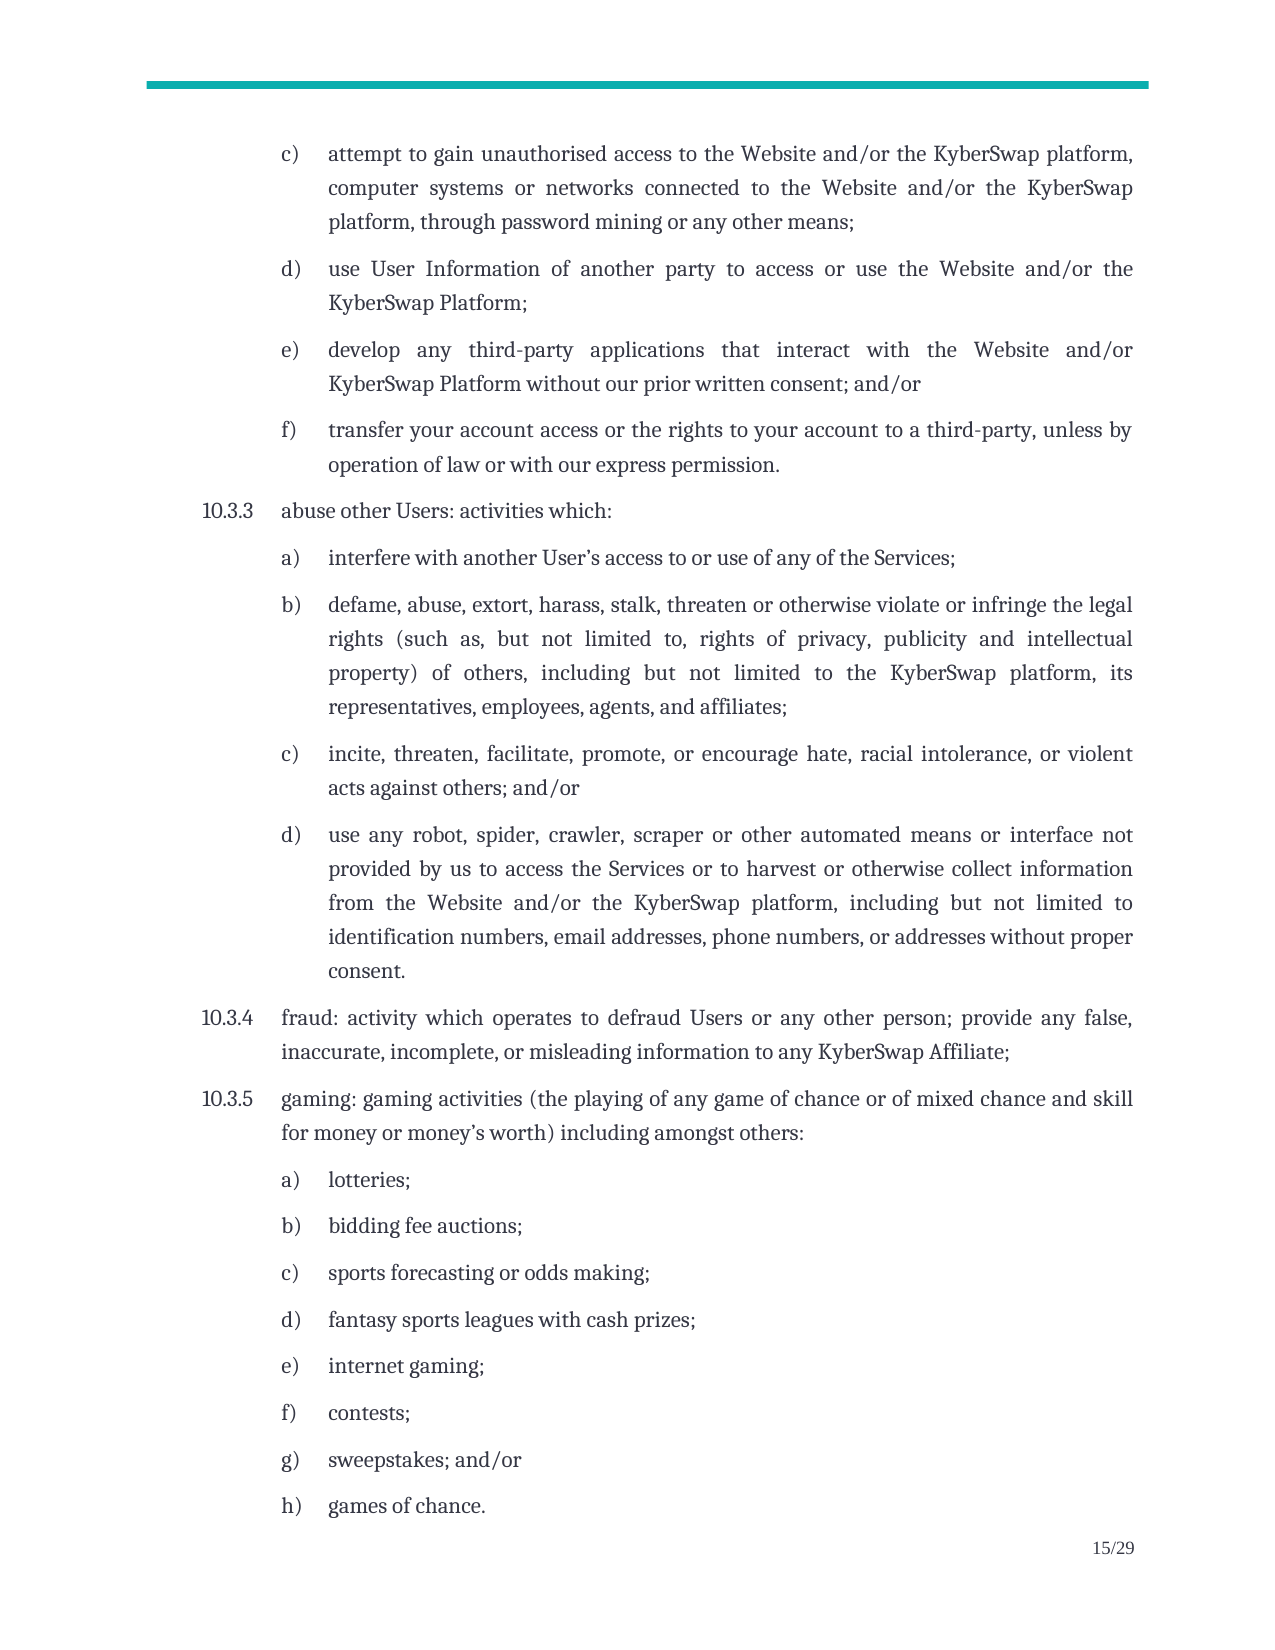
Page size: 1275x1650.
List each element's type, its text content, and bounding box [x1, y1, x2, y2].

list use any robot, spider, crawler, scraper or other automated means or interface not provided by us to access the Services or to harvest or otherwise collect information from the Website and/or the KyberSwap platform, including but not limited to identification numbers, email addresses, phone numbers, or addresses without proper consent. [281, 821, 1134, 984]
list bidding fee auctions; [281, 1213, 1134, 1239]
list lotteries; [281, 1166, 1134, 1193]
list defame, abuse, extort, harass, stalk, threaten or otherwise violate or infringe the legal rights (such as, but not limited to, rights of privacy, publicity and intellectual property) of others, including but not limited to the KyberSwap platform, its representatives, employees, agents, and affiliates; [281, 591, 1134, 720]
list internet gaming; [281, 1353, 1134, 1379]
text abuse other Users: activities which: [253, 498, 1134, 524]
list sports forecasting or odds making; [281, 1260, 1134, 1286]
picture [146, 81, 1149, 89]
list develop any third-party applications that interact with the Website and/or KyberSwap Platform without our prior written consent; and/or [281, 336, 1134, 397]
list contests; [281, 1400, 1134, 1426]
list use User Information of another party to access or use the Website and/or the KyberSwap Platform; [281, 256, 1134, 316]
list transfer your account access or the rights to your account to a third-party, unless by operation of law or with our express permission. [281, 417, 1134, 478]
list interfere with another User’s access to or use of any of the Services; [281, 545, 1134, 571]
list games of chance. [281, 1493, 1134, 1519]
text fraud: activity which operates to defraud Users or any other person; provide any false, inaccurate, incomplete, or misleading information to any KyberSwap Affiliate; [253, 1005, 1134, 1065]
list incite, threaten, facilitate, promote, or encourage hate, racial intolerance, or violent acts against others; and/or [281, 741, 1134, 801]
list fantasy sports leagues with cash prizes; [281, 1306, 1134, 1333]
list sweepstakes; and/or [281, 1446, 1134, 1473]
text gaming: gaming activities (the playing of any game of chance or of mixed chance and skill for money or money’s worth) including amongst others: [253, 1086, 1134, 1146]
list attempt to gain unauthorised access to the Website and/or the KyberSwap platform, computer systems or networks connected to the Website and/or the KyberSwap platform, through password mining or any other means; [281, 141, 1134, 235]
